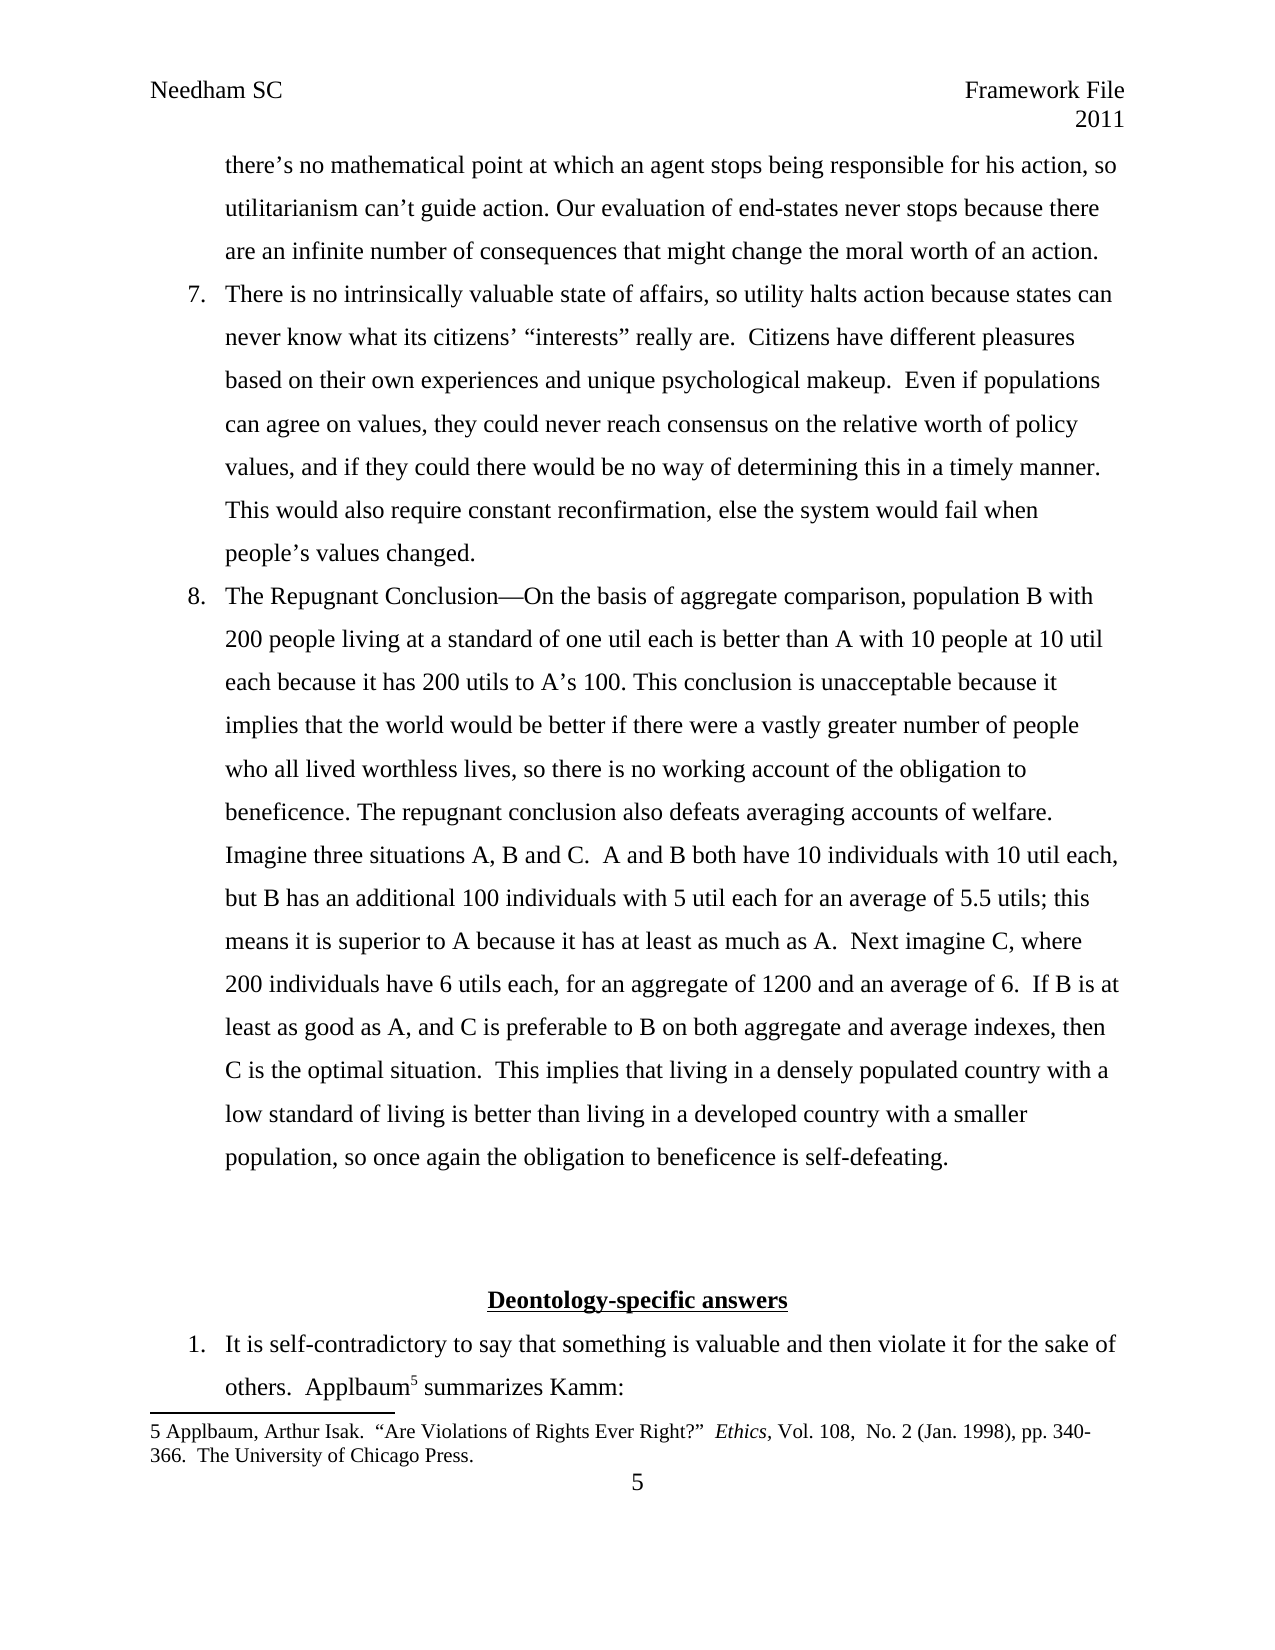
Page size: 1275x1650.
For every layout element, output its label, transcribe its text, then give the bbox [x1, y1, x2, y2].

list It is self-contradictory to say that something is valuable and then violate it for the sake of others. Applbaum summarizes Kamm: [187, 1329, 1125, 1401]
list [187, 150, 1125, 265]
list There is no intrinsically valuable state of affairs, so utility halts action because states can never know what its citizens’ “interests” really are. Citizens have different pleasures based on their own experiences and unique psychological makeup. Even if populations can agree on values, they could never reach consensus on the relative worth of policy values, and if they could there would be no way of determining this in a timely manner. This would also require constant reconfirmation, else the system would fail when people’s values changed. [187, 279, 1125, 567]
list The Repugnant Conclusion—On the basis of aggregate comparison, population B with 200 people living at a standard of one util each is better than A with 10 people at 10 util each because it has 200 utils to A’s 100. This conclusion is unacceptable because it implies that the world would be better if there were a vastly greater number of people who all lived worthless lives, so there is no working account of the obligation to beneficence. The repugnant conclusion also defeats averaging accounts of welfare. Imagine three situations A, B and C. A and B both have 10 individuals with 10 util each, but B has an additional 100 individuals with 5 util each for an average of 5.5 utils; this means it is superior to A because it has at least as much as A. Next imagine C, where 200 individuals have 6 utils each, for an aggregate of 1200 and an average of 6. If B is at least as good as A, and C is preferable to B on both aggregate and average indexes, then C is the optimal situation. This implies that living in a densely populated country with a low standard of living is better than living in a developed country with a smaller population, so once again the obligation to beneficence is self-defeating. [187, 581, 1125, 1171]
subtitle Deontology-specific answers [150, 1286, 1125, 1314]
